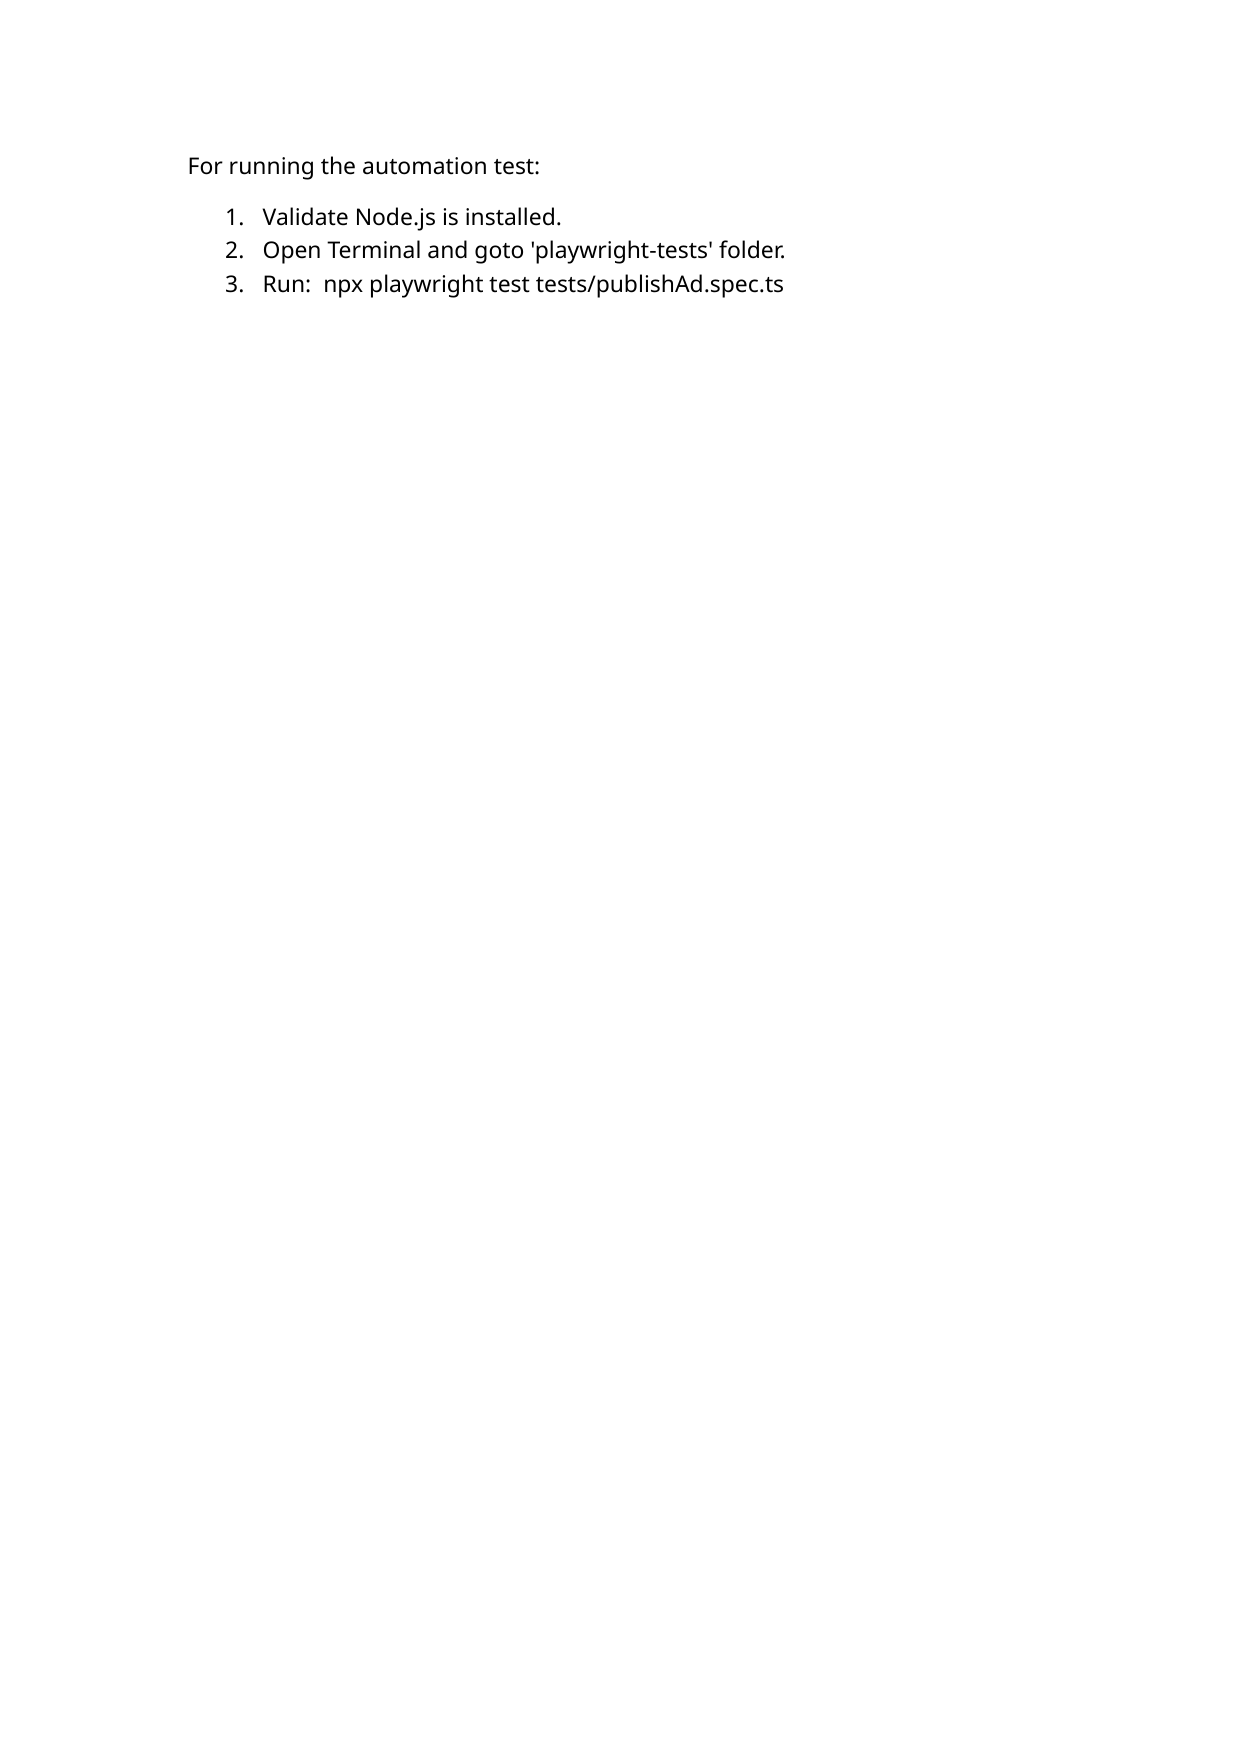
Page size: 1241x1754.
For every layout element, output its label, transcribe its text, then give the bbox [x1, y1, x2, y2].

text For running the automation test: [187, 150, 1053, 181]
list Validate Node.js is installed. [225, 200, 1053, 232]
list Open Terminal and goto 'playwright-tests' folder. [225, 234, 1053, 265]
list Run: npx playwright test tests/publishAd.spec.ts [225, 268, 1053, 299]
